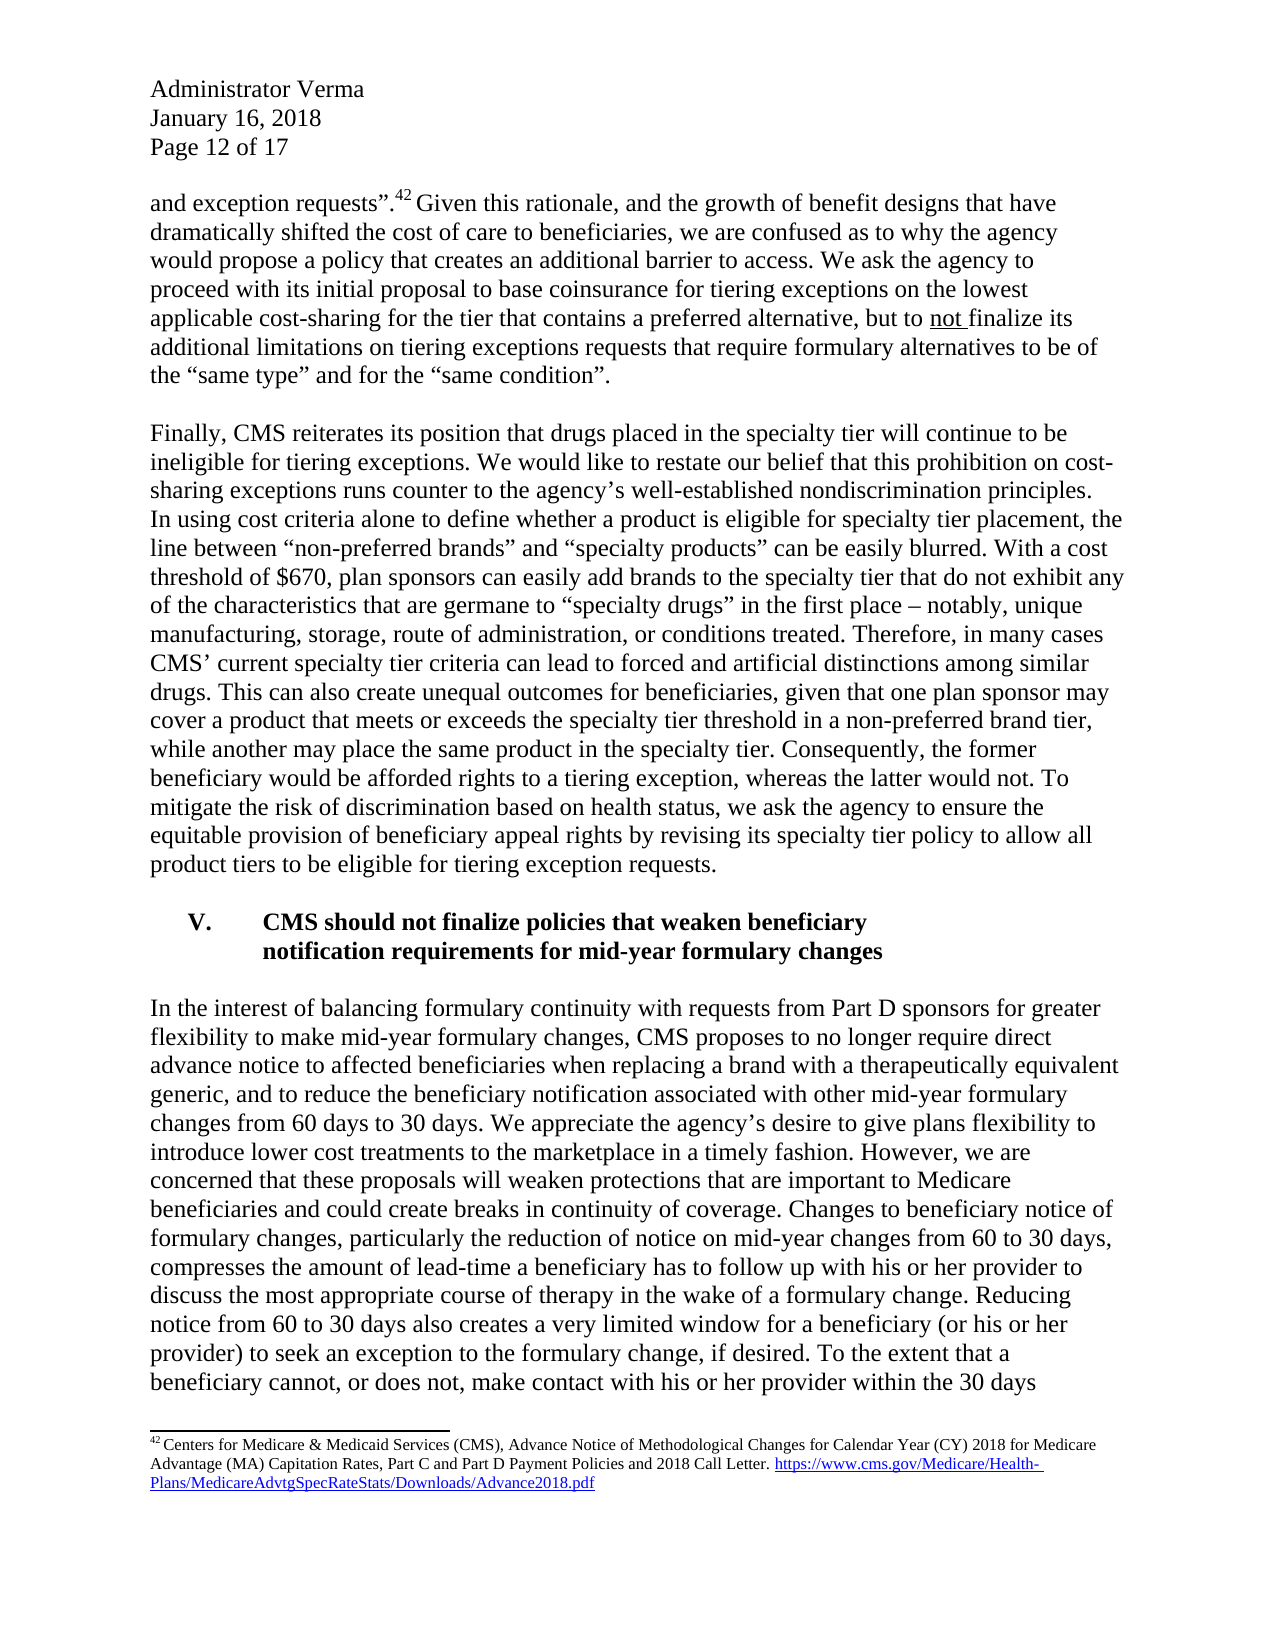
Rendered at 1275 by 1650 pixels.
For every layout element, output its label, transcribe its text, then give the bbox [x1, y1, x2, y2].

text In the interest of balancing formulary continuity with requests from Part D sponsors for greater flexibility to make mid-year formulary changes, CMS proposes to no longer require direct advance notice to affected beneficiaries when replacing a brand with a therapeutically equivalent generic, and to reduce the beneficiary notification associated with other mid-year formulary changes from 60 days to 30 days. We appreciate the agency’s desire to give plans flexibility to introduce lower cost treatments to the marketplace in a timely fashion. However, we are concerned that these proposals will weaken protections that are important to Medicare beneficiaries and could create breaks in continuity of coverage. Changes to beneficiary notice of formulary changes, particularly the reduction of notice on mid-year changes from 60 to 30 days, compresses the amount of lead-time a beneficiary has to follow up with his or her provider to discuss the most appropriate course of therapy in the wake of a formulary change. Reducing notice from 60 to 30 days also creates a very limited window for a beneficiary (or his or her provider) to seek an exception to the formulary change, if desired. To the extent that a beneficiary cannot, or does not, make contact with his or her provider within the 30 days [150, 993, 1121, 1396]
text Finally, CMS reiterates its position that drugs placed in the specialty tier will continue to be ineligible for tiering exceptions. We would like to restate our belief that this prohibition on cost- sharing exceptions runs counter to the agency’s well-established nondiscrimination principles. [150, 418, 1127, 504]
subtitle CMS should not finalize policies that weaken beneficiary notification requirements for mid-year formulary changes [187, 907, 996, 965]
text In using cost criteria alone to define whether a product is eligible for specialty tier placement, the line between “non-preferred brands” and “specialty products” can be easily blurred. With a cost threshold of $670, plan sponsors can easily add brands to the specialty tier that do not exhibit any of the characteristics that are germane to “specialty drugs” in the first place – notably, unique manufacturing, storage, route of administration, or conditions treated. Therefore, in many cases CMS’ current specialty tier criteria can lead to forced and artificial distinctions among similar drugs. This can also create unequal outcomes for beneficiaries, given that one plan sponsor may cover a product that meets or exceeds the specialty tier threshold in a non-preferred brand tier, while another may place the same product in the specialty tier. Consequently, the former beneficiary would be afforded rights to a tiering exception, whereas the latter would not. To mitigate the risk of discrimination based on health status, we ask the agency to ensure the equitable provision of beneficiary appeal rights by revising its specialty tier policy to allow all product tiers to be eligible for tiering exception requests. [150, 504, 1127, 878]
text 42 Centers for Medicare & Medicaid Services (CMS), Advance Notice of Methodological Changes for Calendar Year (CY) 2018 for Medicare Advantage (MA) Capitation Rates, Part C and Part D Payment Policies and 2018 Call Letter. https://www.cms.gov/Medicare/Health- Plans/MedicareAdvtgSpecRateStats/Downloads/Advance2018.pdf [150, 1433, 1099, 1492]
text and exception requests”.42 Given this rationale, and the growth of benefit designs that have dramatically shifted the cost of care to beneficiaries, we are confused as to why the agency would propose a policy that creates an additional barrier to access. We ask the agency to proceed with its initial proposal to base coinsurance for tiering exceptions on the lowest applicable cost-sharing for the tier that contains a preferred alternative, but to not finalize its additional limitations on tiering exceptions requests that require formulary alternatives to be of the “same type” and for the “same condition”. [150, 185, 1111, 389]
